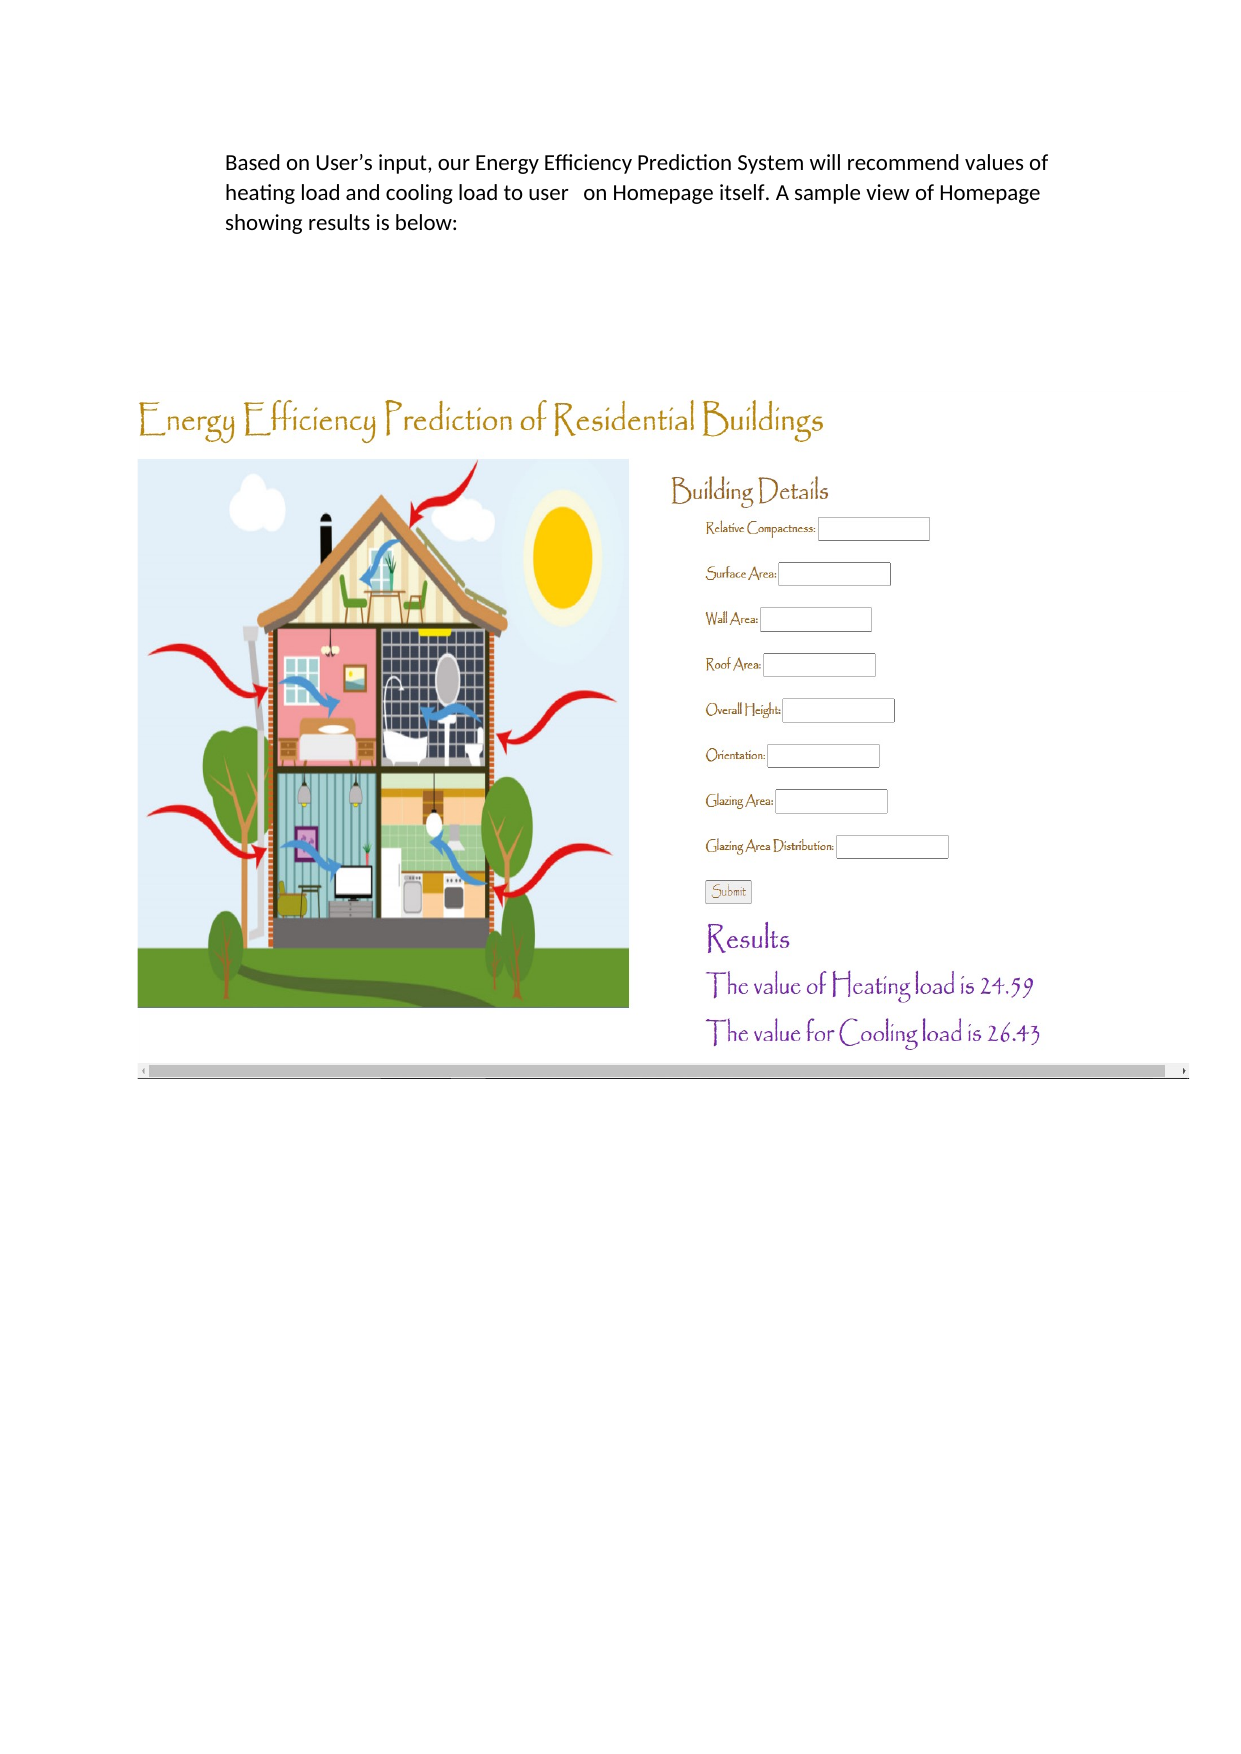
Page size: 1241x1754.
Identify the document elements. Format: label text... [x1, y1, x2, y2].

text Based on User’s input, our Energy Efficiency Prediction System will recommend values of heating load and cooling load to user on Homepage itself. A sample view of Homepage showing results is below: [225, 148, 1068, 236]
picture [137, 391, 1190, 1079]
